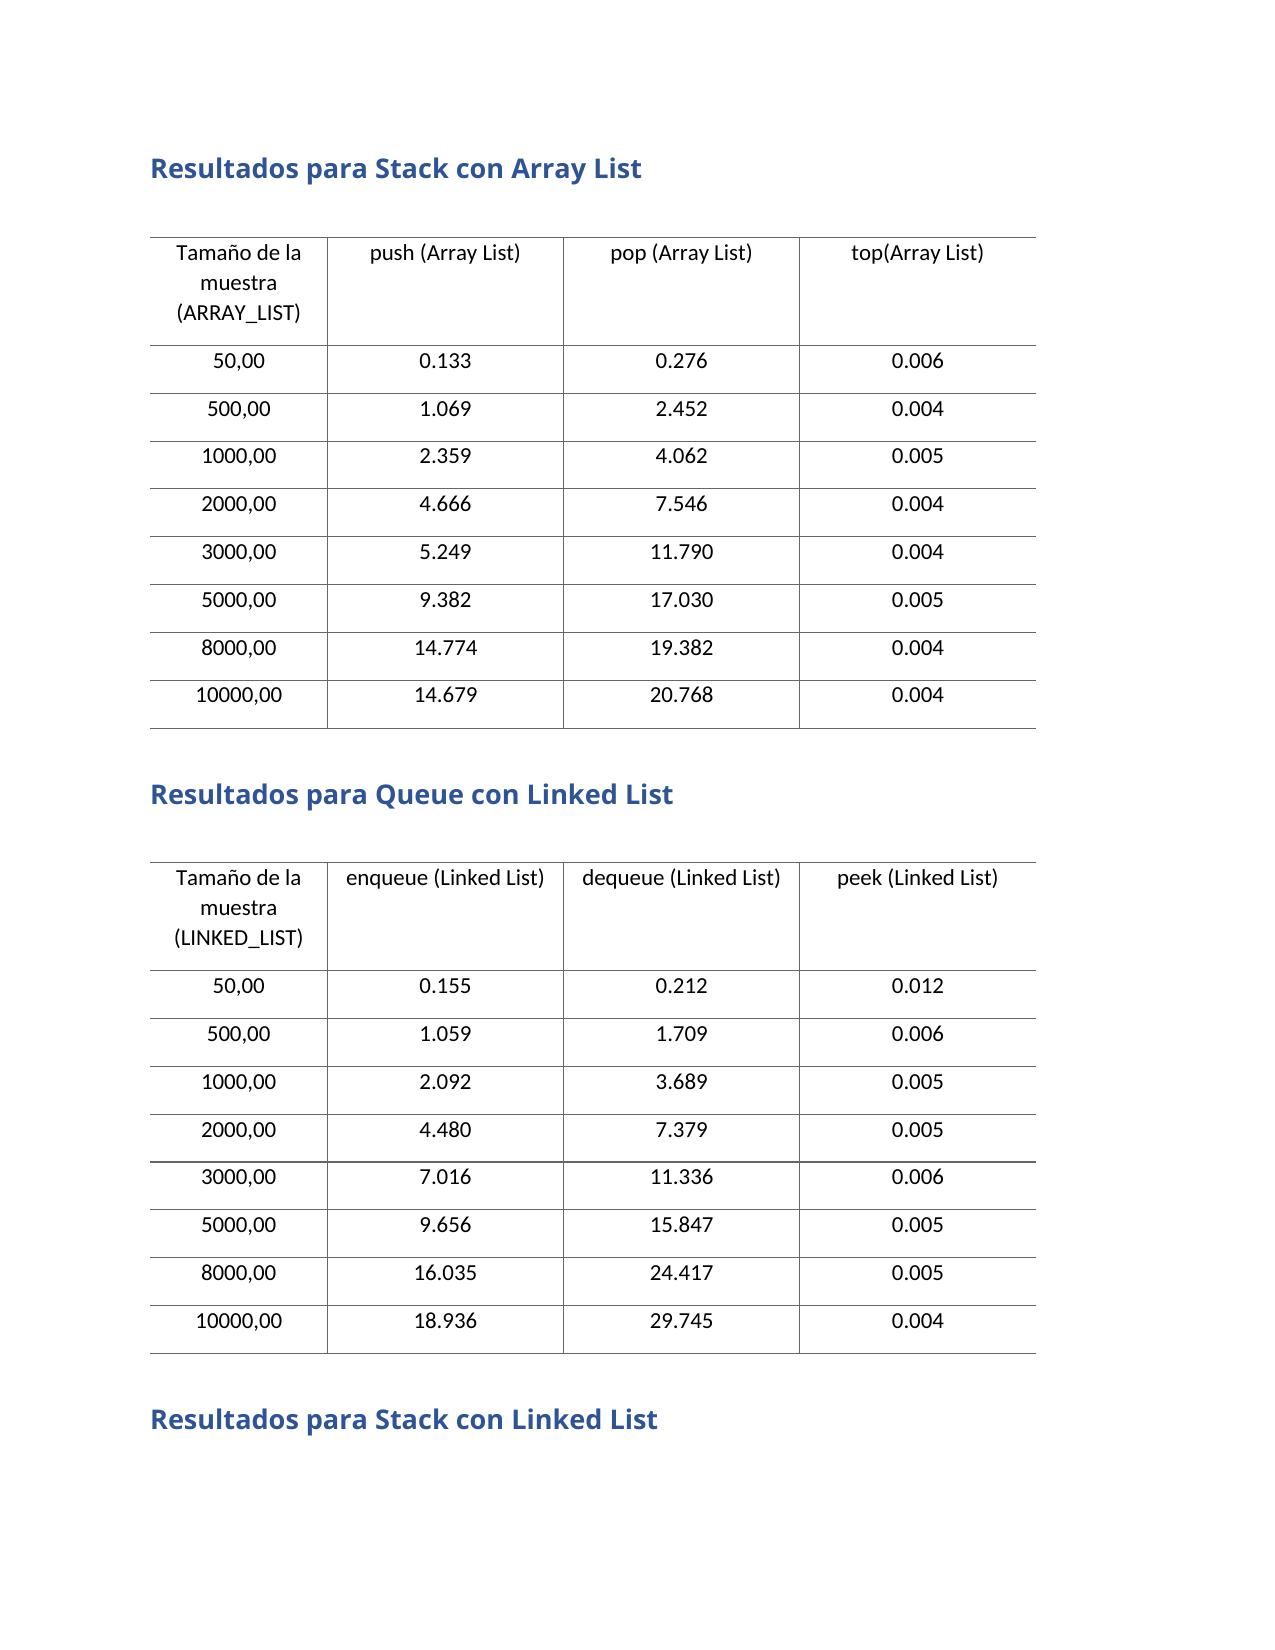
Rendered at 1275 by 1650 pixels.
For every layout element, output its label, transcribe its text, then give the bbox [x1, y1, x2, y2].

table_cell 3.689 [564, 1067, 799, 1114]
subtitle Resultados para Stack con Array List [150, 150, 1125, 187]
table_header enqueue (Linked List) [328, 863, 563, 970]
table_cell 2.359 [328, 442, 563, 488]
table_cell 0.006 [800, 346, 1036, 393]
table_cell 1.069 [328, 394, 563, 441]
table_cell 0.005 [800, 442, 1036, 488]
table_cell 0.155 [328, 971, 563, 1018]
table_cell 50,00 [150, 346, 327, 393]
table_cell 2.452 [564, 394, 799, 441]
table_cell 8000,00 [150, 633, 327, 679]
table_cell 0.012 [800, 971, 1036, 1018]
table_cell 3000,00 [150, 1163, 327, 1209]
table_cell 0.004 [800, 489, 1036, 536]
table_cell 4.062 [564, 442, 799, 488]
table_cell 0.004 [800, 681, 1036, 727]
table_cell 0.005 [800, 1258, 1036, 1305]
subtitle Resultados para Stack con Linked List [150, 1401, 1125, 1437]
table_cell 7.546 [564, 489, 799, 536]
table_cell 0.004 [800, 633, 1036, 679]
table_cell 16.035 [328, 1258, 563, 1305]
table_cell 11.790 [564, 537, 799, 584]
table_header dequeue (Linked List) [564, 863, 799, 970]
table_cell 2000,00 [150, 489, 327, 536]
table_cell 1.059 [328, 1019, 563, 1066]
table_cell 7.016 [328, 1163, 563, 1209]
table_cell 2.092 [328, 1067, 563, 1114]
table_cell 14.679 [328, 681, 563, 727]
table_header top(Array List) [800, 238, 1036, 345]
table_cell 0.006 [800, 1163, 1036, 1209]
table_cell 0.004 [800, 394, 1036, 441]
table_cell 1.709 [564, 1019, 799, 1066]
table_cell 14.774 [328, 633, 563, 679]
table_cell 0.005 [800, 585, 1036, 632]
table_cell 0.005 [800, 1067, 1036, 1114]
table_cell 10000,00 [150, 1306, 327, 1353]
table_cell 7.379 [564, 1115, 799, 1161]
table_cell 10000,00 [150, 681, 327, 727]
table_cell 15.847 [564, 1210, 799, 1257]
table_cell 5000,00 [150, 1210, 327, 1257]
table_cell 0.005 [800, 1210, 1036, 1257]
table_cell 1000,00 [150, 442, 327, 488]
table_cell 4.666 [328, 489, 563, 536]
table_cell 0.004 [800, 537, 1036, 584]
table_cell 20.768 [564, 681, 799, 727]
table_cell 500,00 [150, 1019, 327, 1066]
table_cell 0.006 [800, 1019, 1036, 1066]
table_cell 5.249 [328, 537, 563, 584]
table_header push (Array List) [328, 238, 563, 345]
table_cell 50,00 [150, 971, 327, 1018]
table_header peek (Linked List) [800, 863, 1036, 970]
table_cell 17.030 [564, 585, 799, 632]
table_cell 500,00 [150, 394, 327, 441]
table_cell 0.133 [328, 346, 563, 393]
table_header Tamaño de la muestra (LINKED_LIST) [150, 863, 327, 970]
table_cell 0.212 [564, 971, 799, 1018]
table_cell 11.336 [564, 1163, 799, 1209]
table_cell 1000,00 [150, 1067, 327, 1114]
table_cell 8000,00 [150, 1258, 327, 1305]
table_cell 18.936 [328, 1306, 563, 1353]
table_cell 5000,00 [150, 585, 327, 632]
table_header pop (Array List) [564, 238, 799, 345]
table_cell 24.417 [564, 1258, 799, 1305]
table_cell 0.005 [800, 1115, 1036, 1161]
subtitle Resultados para Queue con Linked List [150, 775, 1125, 812]
table_cell 2000,00 [150, 1115, 327, 1161]
table_cell 0.276 [564, 346, 799, 393]
table_cell 9.382 [328, 585, 563, 632]
table_cell 29.745 [564, 1306, 799, 1353]
table_cell 9.656 [328, 1210, 563, 1257]
table_cell 19.382 [564, 633, 799, 679]
table_cell 4.480 [328, 1115, 563, 1161]
table_cell 0.004 [800, 1306, 1036, 1353]
table_header Tamaño de la muestra (ARRAY_LIST) [150, 238, 327, 345]
table_cell 3000,00 [150, 537, 327, 584]
